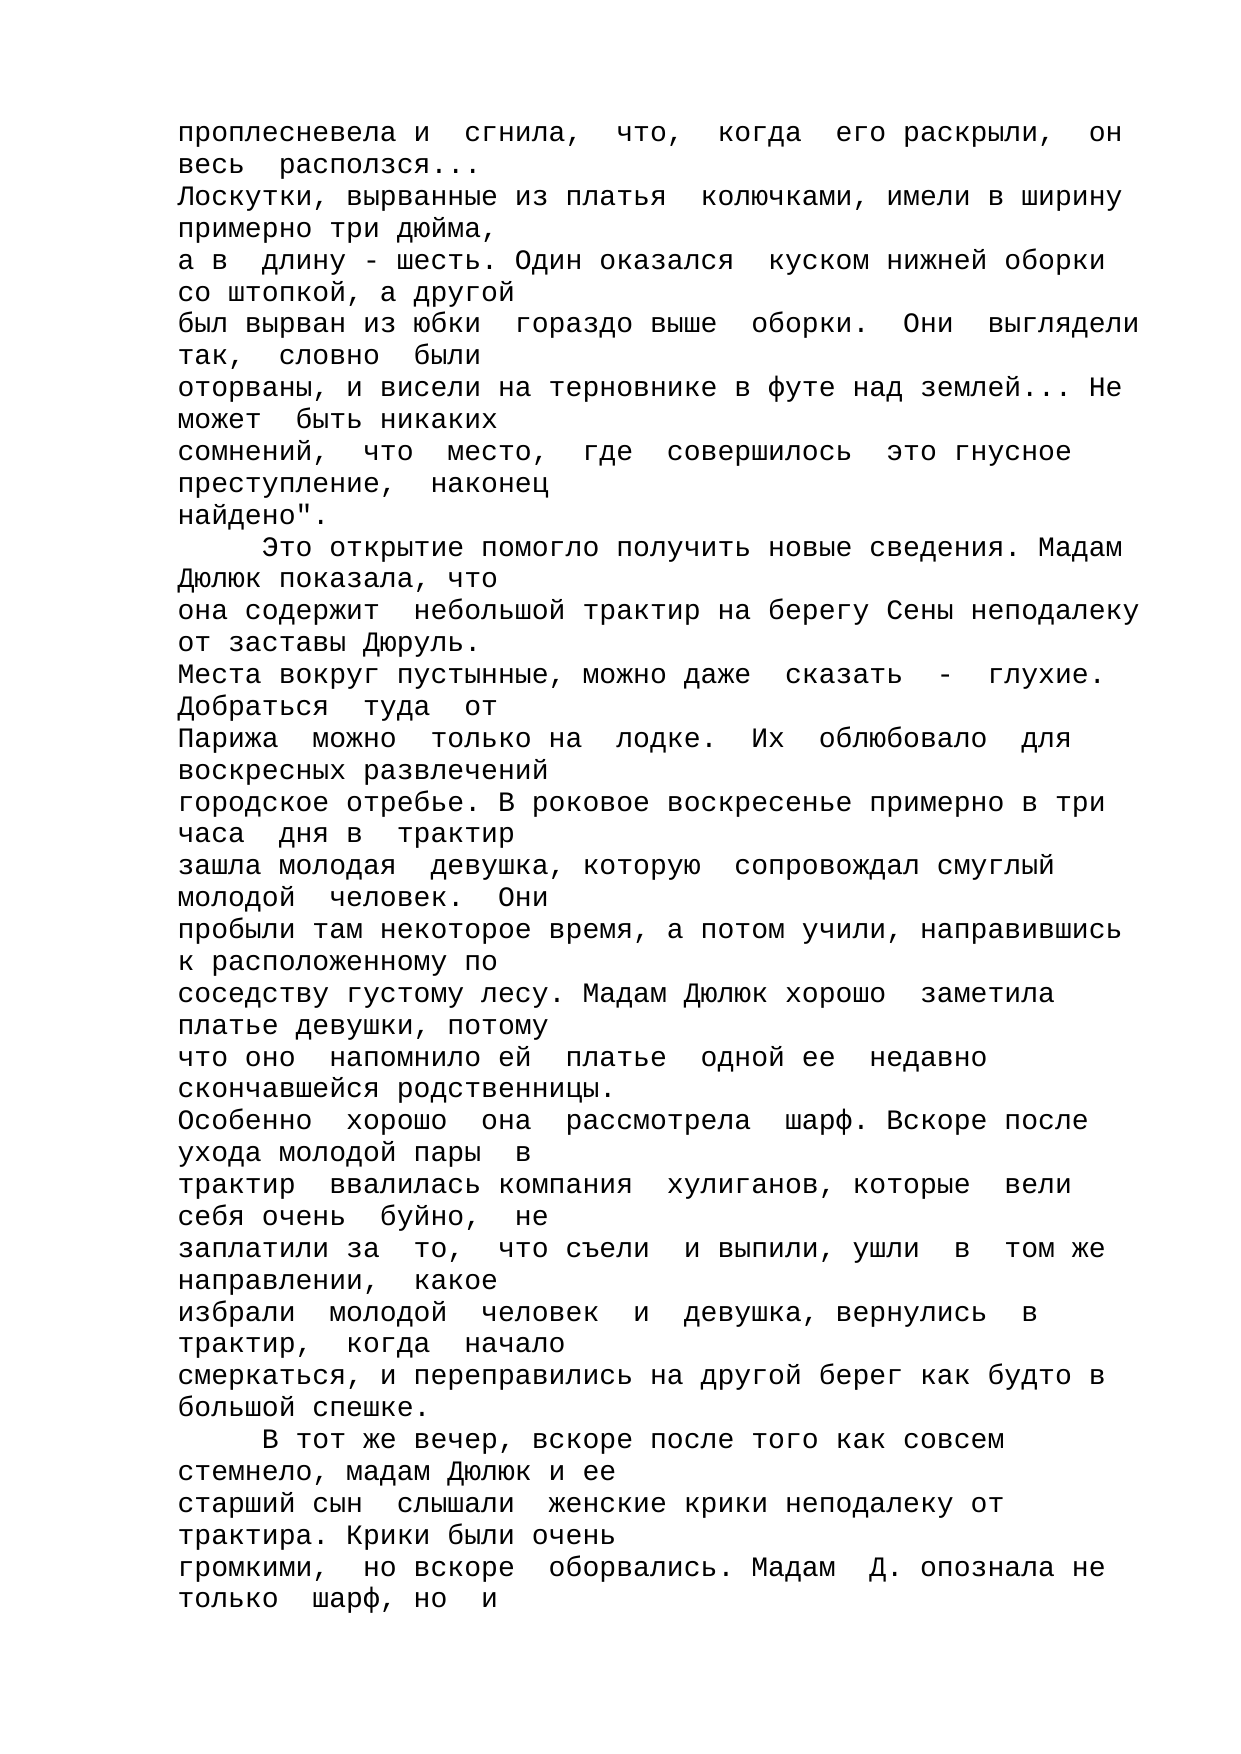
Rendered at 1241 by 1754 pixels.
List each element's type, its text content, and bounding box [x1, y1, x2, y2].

text оторваны, и висели на терновнике в футе над землей... Не может быть никаких [177, 373, 1152, 437]
text что оно напомнило ей платье одной ее недавно скончавшейся родственницы. [177, 1042, 1152, 1106]
text Особенно хорошо она рассмотрела шарф. Вскоре после ухода молодой пары в [177, 1106, 1152, 1170]
text старший сын слышали женские крики неподалеку от трактира. Крики были очень [177, 1489, 1152, 1552]
text Лоскутки, вырванные из платья колючками, имели в ширину примерно три дюйма, [177, 182, 1152, 246]
text В тот же вечер, вскоре после того как совсем стемнело, мадам Дюлюк и ее [177, 1425, 1152, 1489]
text заплатили за то, что съели и выпили, ушли в том же направлении, какое [177, 1234, 1152, 1297]
text зашла молодая девушка, которую сопровождал смуглый молодой человек. Они [177, 851, 1152, 915]
text найдено". [177, 501, 1152, 532]
text а в длину - шесть. Один оказался куском нижней оборки со штопкой, а другой [177, 246, 1152, 309]
text Парижа можно только на лодке. Их облюбовало для воскресных развлечений [177, 724, 1152, 787]
text соседству густому лесу. Мадам Дюлюк хорошо заметила платье девушки, потому [177, 979, 1152, 1042]
text сомнений, что место, где совершилось это гнусное преступление, наконец [177, 437, 1152, 501]
text Места вокруг пустынные, можно даже сказать - глухие. Добраться туда от [177, 660, 1152, 724]
text трактир ввалилась компания хулиганов, которые вели себя очень буйно, не [177, 1170, 1152, 1234]
text избрали молодой человек и девушка, вернулись в трактир, когда начало [177, 1297, 1152, 1361]
text пробыли там некоторое время, а потом учили, направившись к расположенному по [177, 915, 1152, 979]
text она содержит небольшой трактир на берегу Сены неподалеку от заставы Дюруль. [177, 596, 1152, 660]
text смеркаться, и переправились на другой берег как будто в большой спешке. [177, 1361, 1152, 1425]
text громкими, но вскоре оборвались. Мадам Д. опознала не только шарф, но и [177, 1552, 1152, 1616]
text Это открытие помогло получить новые сведения. Мадам Дюлюк показала, что [177, 532, 1152, 596]
text проплесневела и сгнила, что, когда его раскрыли, он весь расползся... [177, 118, 1152, 182]
text городское отребье. В роковое воскресенье примерно в три часа дня в трактир [177, 787, 1152, 851]
text был вырван из юбки гораздо выше оборки. Они выглядели так, словно были [177, 309, 1152, 373]
